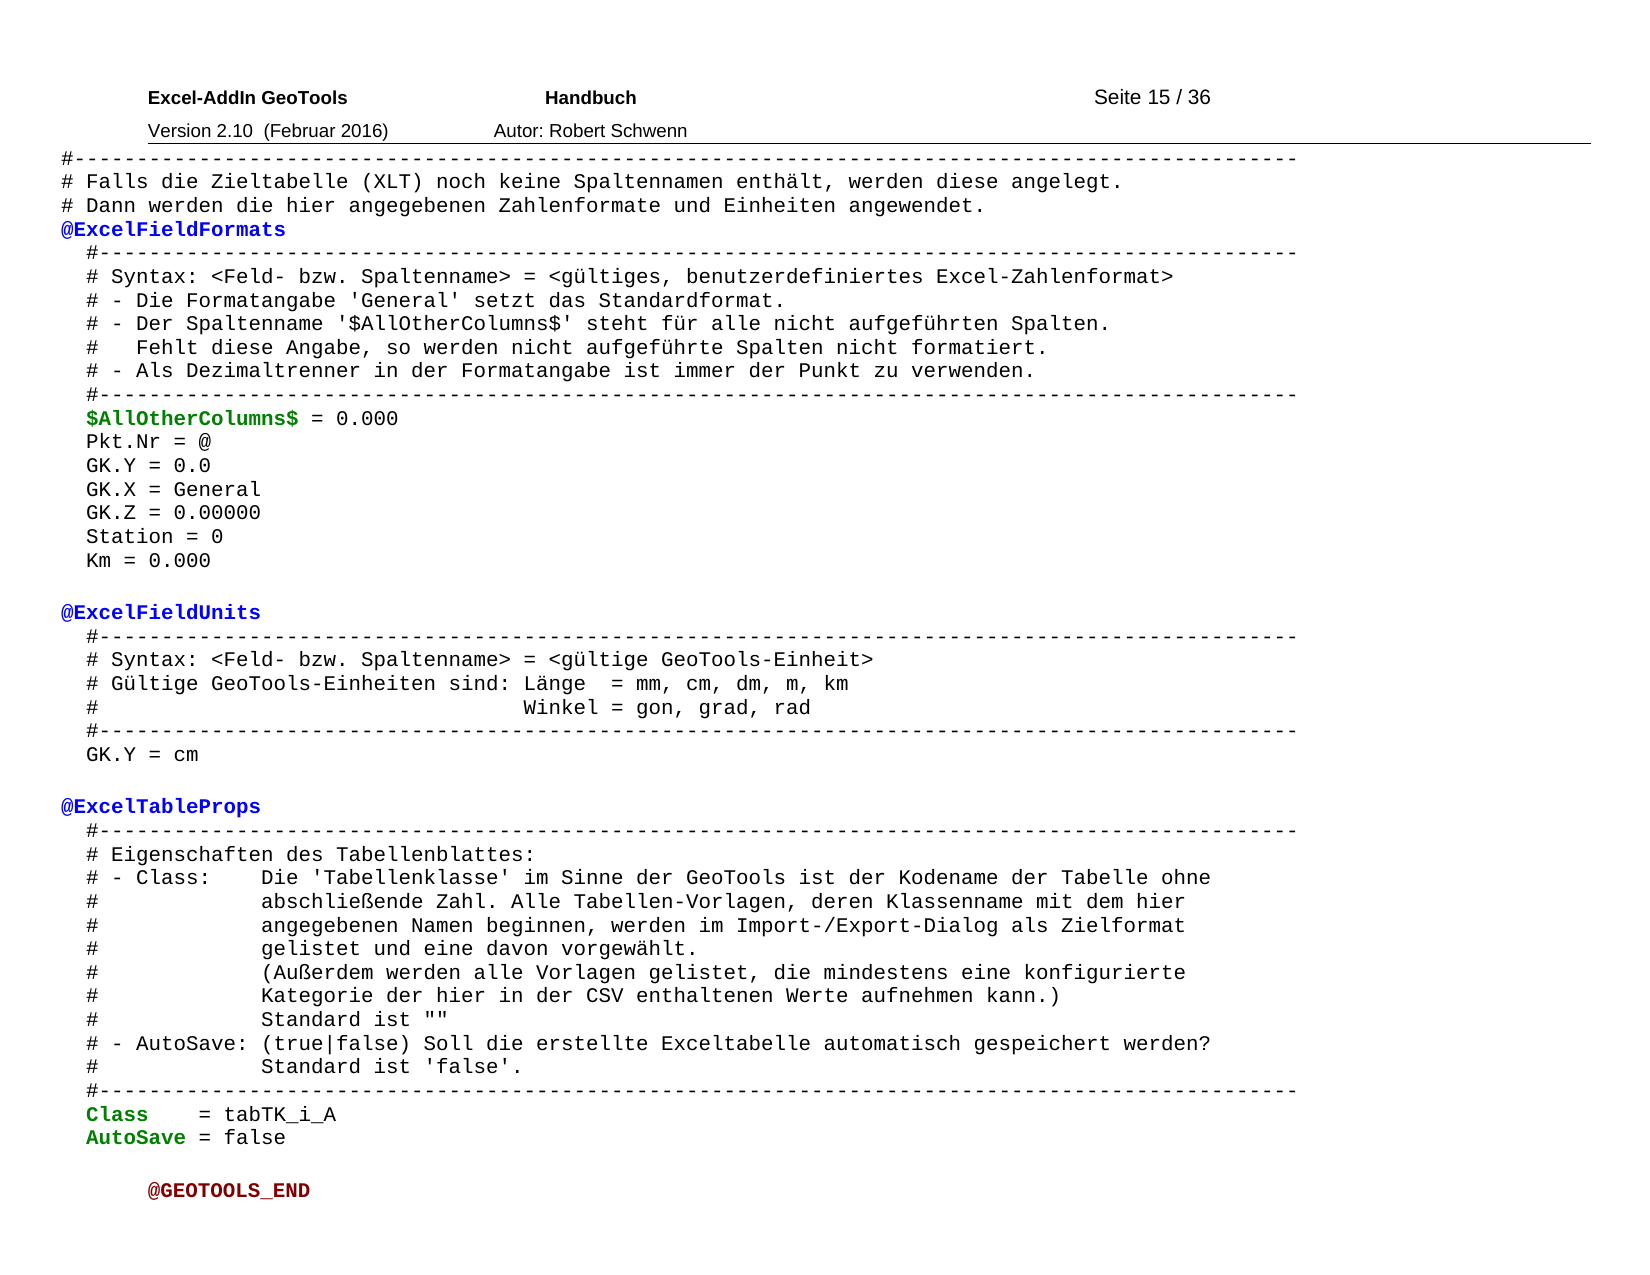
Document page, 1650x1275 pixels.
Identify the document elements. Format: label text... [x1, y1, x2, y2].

text @ExcelTableProps [48, 796, 1591, 820]
text # - Der Spaltenname '$AllOtherColumns$' steht für alle nicht aufgeführten Spalten. [48, 313, 1591, 337]
text Pkt.Nr = @ [48, 431, 1591, 455]
text # Kategorie der hier in der CSV enthaltenen Werte aufnehmen kann.) [48, 986, 1591, 1009]
text # Standard ist "" [48, 1009, 1591, 1033]
text #------------------------------------------------------------------------------------------------ [48, 820, 1591, 844]
text Km = 0.000 [48, 550, 1591, 573]
text # Eigenschaften des Tabellenblattes: [48, 844, 1591, 867]
text $AllOtherColumns$ = 0.000 [48, 408, 1591, 431]
text GK.Z = 0.00000 [48, 502, 1591, 526]
text # - Die Formatangabe 'General' setzt das Standardformat. [48, 289, 1591, 313]
text GK.Y = 0.0 [48, 455, 1591, 479]
text GK.Y = cm [48, 744, 1591, 768]
text #------------------------------------------------------------------------------------------------ [48, 384, 1591, 408]
text # angegebenen Namen beginnen, werden im Import-/Export-Dialog als Zielformat [48, 914, 1591, 938]
text # - AutoSave: (true|false) Soll die erstellte Exceltabelle automatisch gespeichert werden? [48, 1033, 1591, 1056]
text # - Als Dezimaltrenner in der Formatangabe ist immer der Punkt zu verwenden. [48, 361, 1591, 384]
text # Falls die Zieltabelle (XLT) noch keine Spaltennamen enthält, werden diese angelegt. [48, 171, 1591, 195]
text @ExcelFieldFormats [48, 219, 1591, 242]
text # - Class: Die 'Tabellenklasse' im Sinne der GeoTools ist der Kodename der Tabelle ohne [48, 867, 1591, 891]
text #------------------------------------------------------------------------------------------------ [48, 1080, 1591, 1104]
text # Standard ist 'false'. [48, 1056, 1591, 1080]
text # gelistet und eine davon vorgewählt. [48, 938, 1591, 962]
text # Syntax: <Feld- bzw. Spaltenname> = <gültige GeoTools-Einheit> [48, 649, 1591, 673]
text #------------------------------------------------------------------------------------------------ [48, 242, 1591, 266]
text #------------------------------------------------------------------------------------------------ [48, 626, 1591, 649]
text # (Außerdem werden alle Vorlagen gelistet, die mindestens eine konfigurierte [48, 962, 1591, 986]
text Station = 0 [48, 526, 1591, 550]
text # Fehlt diese Angabe, so werden nicht aufgeführte Spalten nicht formatiert. [48, 337, 1591, 361]
text @ExcelFieldUnits [48, 602, 1591, 626]
text #-------------------------------------------------------------------------------------------------- [48, 148, 1591, 171]
text # Syntax: <Feld- bzw. Spaltenname> = <gültiges, benutzerdefiniertes Excel-Zahlenformat> [48, 266, 1591, 289]
text Class = tabTK_i_A [48, 1104, 1591, 1127]
text #------------------------------------------------------------------------------------------------ [48, 720, 1591, 744]
text # Winkel = gon, grad, rad [48, 697, 1591, 720]
text # abschließende Zahl. Alle Tabellen-Vorlagen, deren Klassenname mit dem hier [48, 891, 1591, 914]
text # Dann werden die hier angegebenen Zahlenformate und Einheiten angewendet. [48, 195, 1591, 219]
text @GEOTOOLS_END [148, 1180, 1591, 1203]
text GK.X = General [48, 479, 1591, 502]
text AutoSave = false [48, 1127, 1591, 1151]
text # Gültige GeoTools-Einheiten sind: Länge = mm, cm, dm, m, km [48, 673, 1591, 697]
